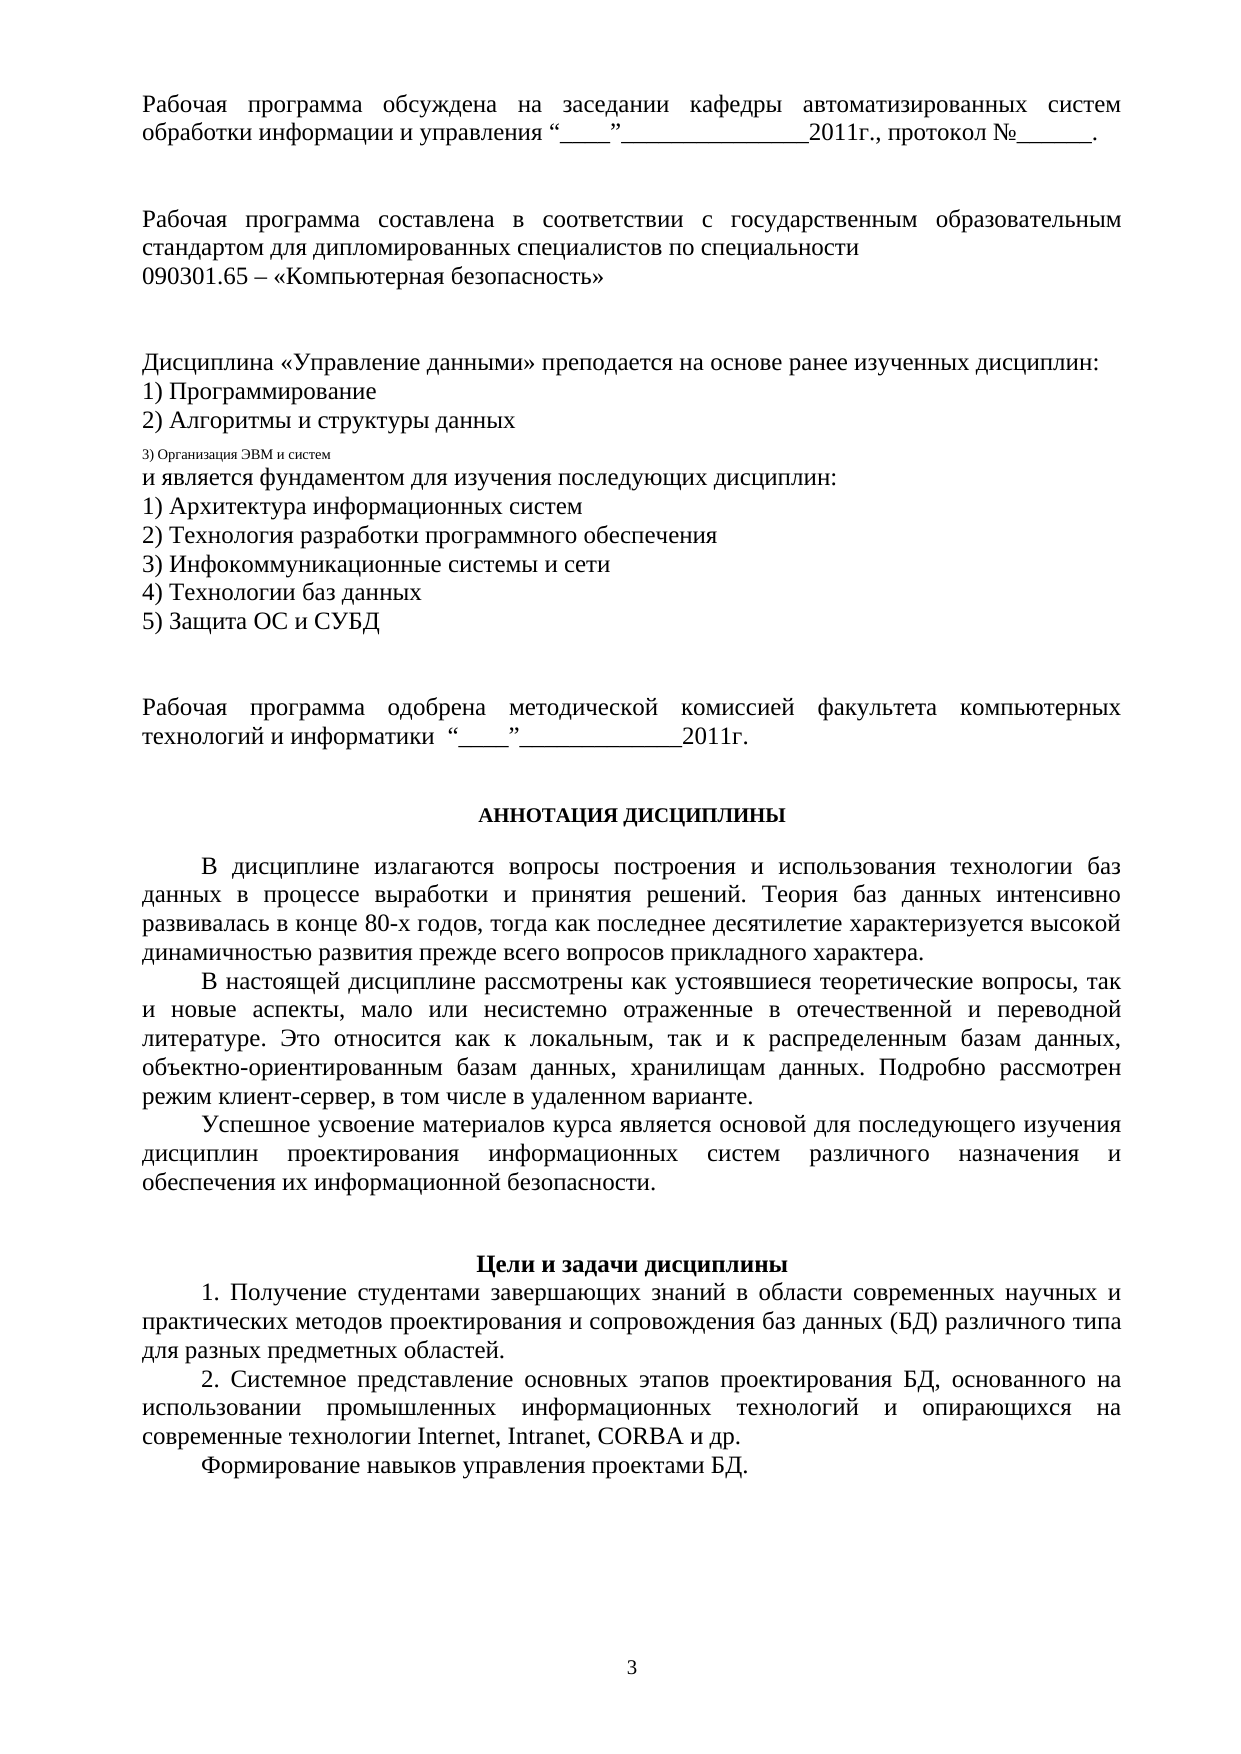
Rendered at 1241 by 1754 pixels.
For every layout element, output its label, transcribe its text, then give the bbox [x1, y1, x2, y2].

text 4) Технологии баз данных [142, 577, 1122, 606]
text 1) Программирование [142, 376, 1122, 405]
text Успешное усвоение материалов курса является основой для последующего изучения дисциплин проектирования информационных систем различного назначения и обеспечения их информационной безопасности. [142, 1109, 1122, 1196]
text Рабочая программа обсуждена на заседании кафедры автоматизированных систем обработки информации и управления “____”_______________2011г., протокол №______. [142, 89, 1122, 146]
text 2. Системное представление основных этапов проектирования БД, основанного на использовании промышленных информационных технологий и опирающихся на современные технологии Internet, Intranet, CORBA и др. [142, 1364, 1122, 1450]
text АННОТАЦИЯ ДИСЦИПЛИНЫ [142, 803, 1122, 827]
text 3) Организация ЭВМ и систем [142, 434, 1122, 462]
text 2) Технология разработки программного обеспечения [142, 520, 1122, 549]
text Дисциплина «Управление данными» преподается на основе ранее изученных дисциплин: [142, 347, 1122, 376]
text Цели и задачи дисциплины [142, 1249, 1122, 1277]
text 090301.65 – «Компьютерная безопасность» [142, 261, 1122, 290]
text 3) Инфокоммуникационные системы и сети [142, 549, 1122, 577]
text и является фундаментом для изучения последующих дисциплин: [142, 462, 1122, 491]
text В настоящей дисциплине рассмотрены как устоявшиеся теоретические вопросы, так и новые аспекты, мало или несистемно отраженные в отечественной и переводной литературе. Это относится как к локальным, так и к распределенным базам данных, объектно-ориентированным базам данных, хранилищам данных. Подробно рассмотрен режим клиент-сервер, в том числе в удаленном варианте. [142, 966, 1122, 1109]
text 2) Алгоритмы и структуры данных [142, 405, 1122, 434]
text Формирование навыков управления проектами БД. [142, 1450, 1122, 1479]
text 1. Получение студентами завершающих знаний в области современных научных и практических методов проектирования и сопровождения баз данных (БД) различного типа для разных предметных областей. [142, 1277, 1122, 1364]
text Рабочая программа составлена в соответствии с государственным образовательным стандартом для дипломированных специалистов по специальности [142, 204, 1122, 261]
text Рабочая программа одобрена методической комиссией факультета компьютерных технологий и информатики “____”_____________2011г. [142, 692, 1122, 750]
text 5) Защита ОС и СУБД [142, 606, 1122, 635]
text 1) Архитектура информационных систем [142, 491, 1122, 520]
text В дисциплине излагаются вопросы построения и использования технологии баз данных в процессе выработки и принятия решений. Теория баз данных интенсивно развивалась в конце 80-х годов, тогда как последнее десятилетие характеризуется высокой динамичностью развития прежде всего вопросов прикладного характера. [142, 851, 1122, 966]
